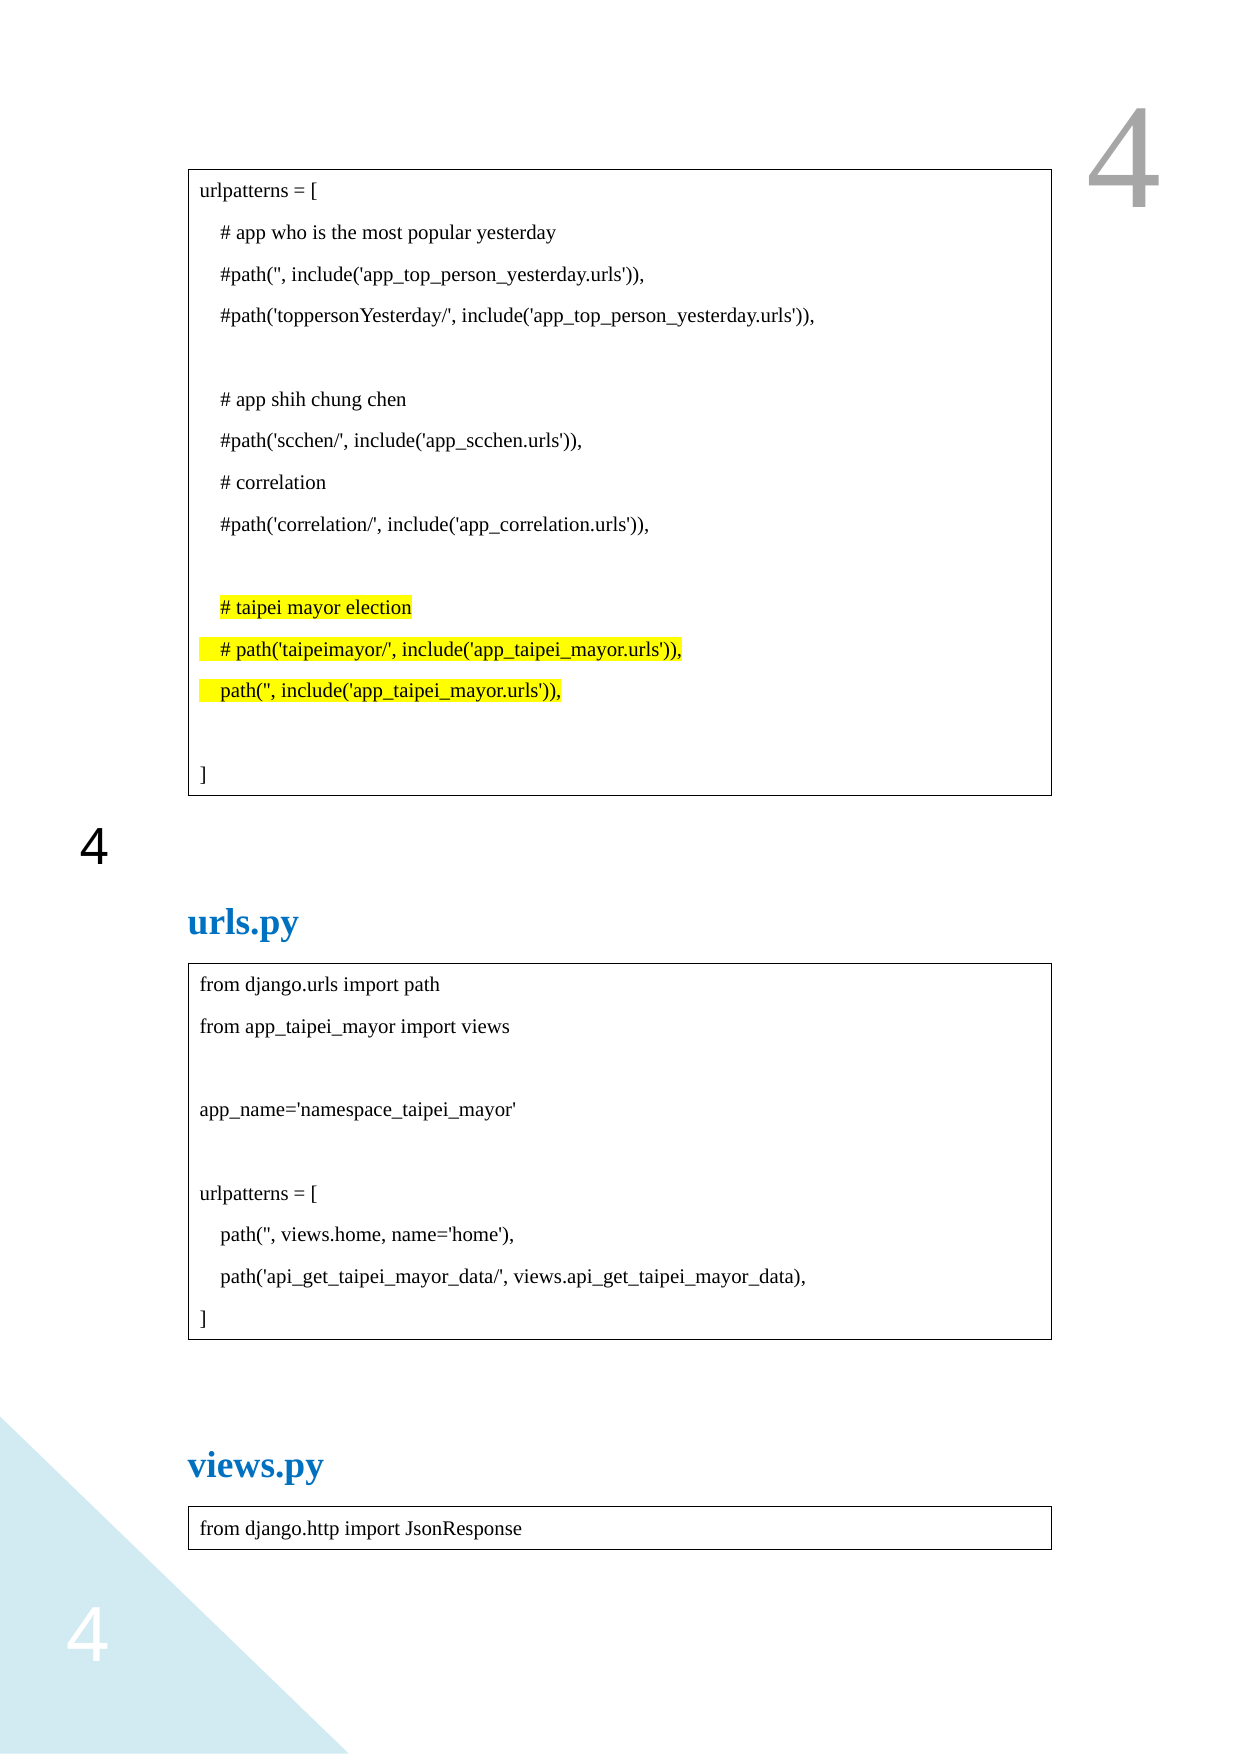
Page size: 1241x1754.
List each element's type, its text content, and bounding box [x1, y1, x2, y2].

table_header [189, 170, 1051, 795]
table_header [189, 1507, 1051, 1549]
table_header from django.urls import path from app_taipei_mayor import views app_name='namespace_taipei_mayor' urlpatterns = [ path('', views.home, name='home'), path('api_get_taipei_mayor_data/', views.api_get_taipei_mayor_data), ] [189, 964, 1051, 1338]
text urls.py [187, 879, 1053, 962]
text views.py [187, 1423, 1053, 1506]
